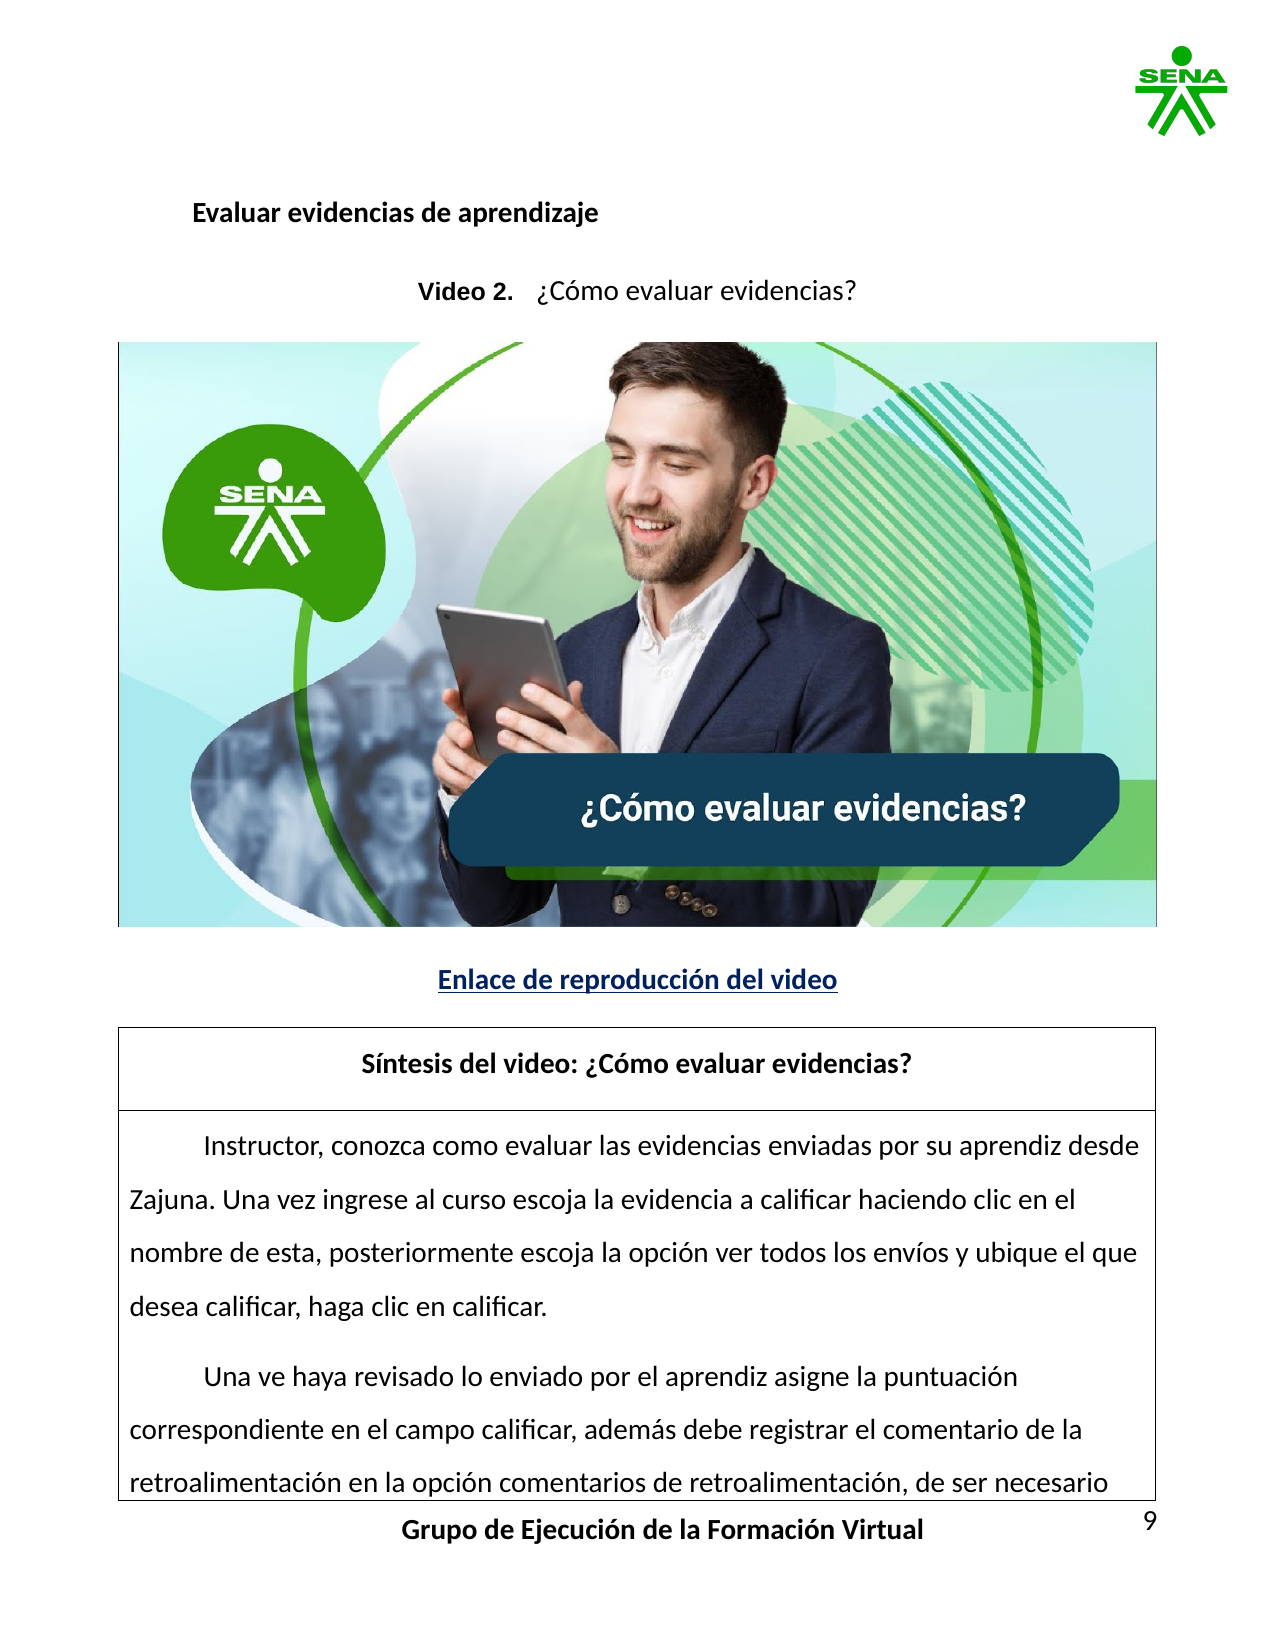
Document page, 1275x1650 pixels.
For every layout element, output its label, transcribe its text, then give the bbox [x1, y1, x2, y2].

text ¿Cómo evaluar evidencias? [118, 272, 1157, 308]
picture [1135, 46, 1228, 136]
picture [118, 342, 1157, 927]
table_header Síntesis del video: ¿Cómo evaluar evidencias? [119, 1028, 1155, 1109]
text Enlace de reproducción del video [118, 961, 1157, 997]
text Evaluar evidencias de aprendizaje [118, 194, 1157, 229]
